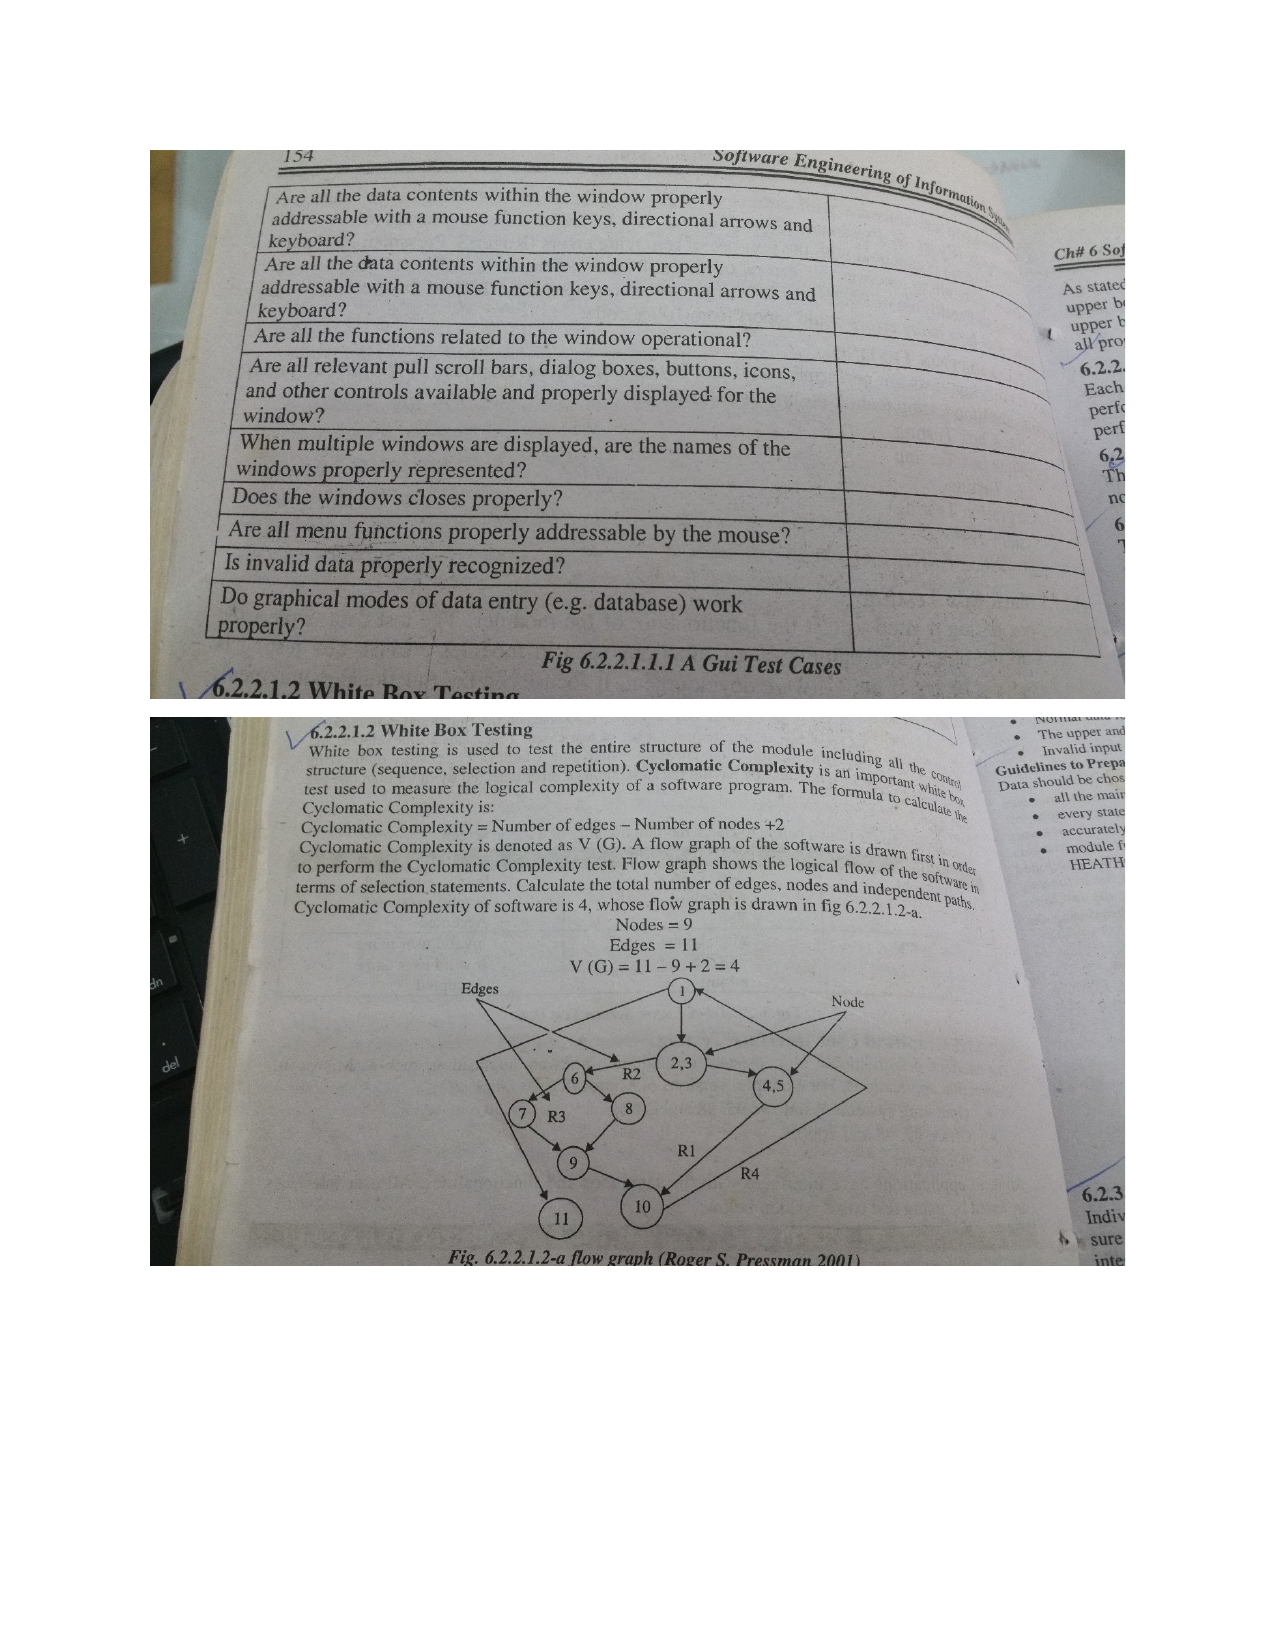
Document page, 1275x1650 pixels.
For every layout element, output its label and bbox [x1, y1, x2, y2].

picture [150, 717, 1125, 1266]
picture [150, 150, 1125, 699]
